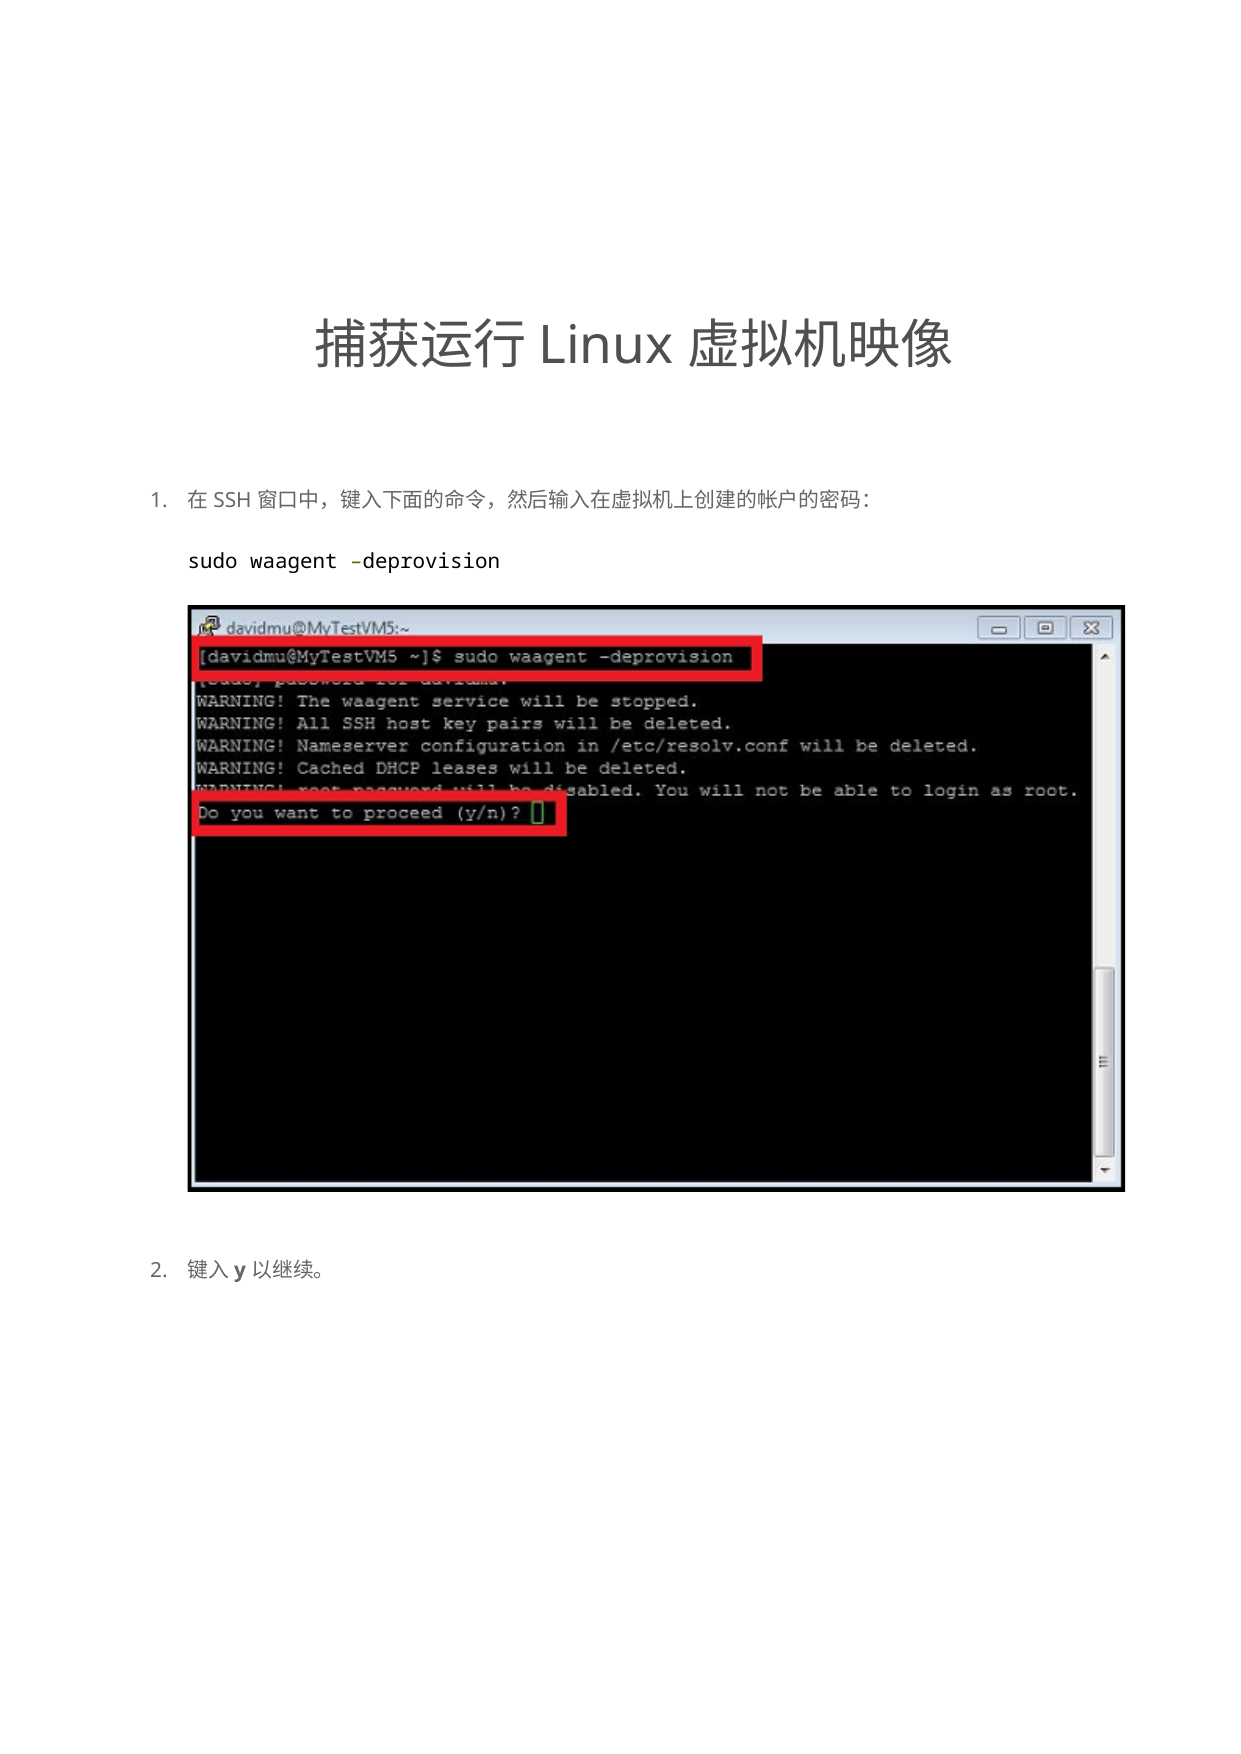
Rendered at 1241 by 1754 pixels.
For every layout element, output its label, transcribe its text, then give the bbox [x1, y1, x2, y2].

text 捕获运行 Linux 虚拟机映像 [187, 292, 1053, 389]
list 键入 y 以继续。 [150, 1252, 1053, 1285]
list 在 SSH 窗口中，键入下面的命令，然后输入在虚拟机上创建的帐户的密码： [150, 482, 1053, 515]
text sudo waagent –deprovision [187, 544, 1053, 577]
picture [187, 605, 1125, 1192]
